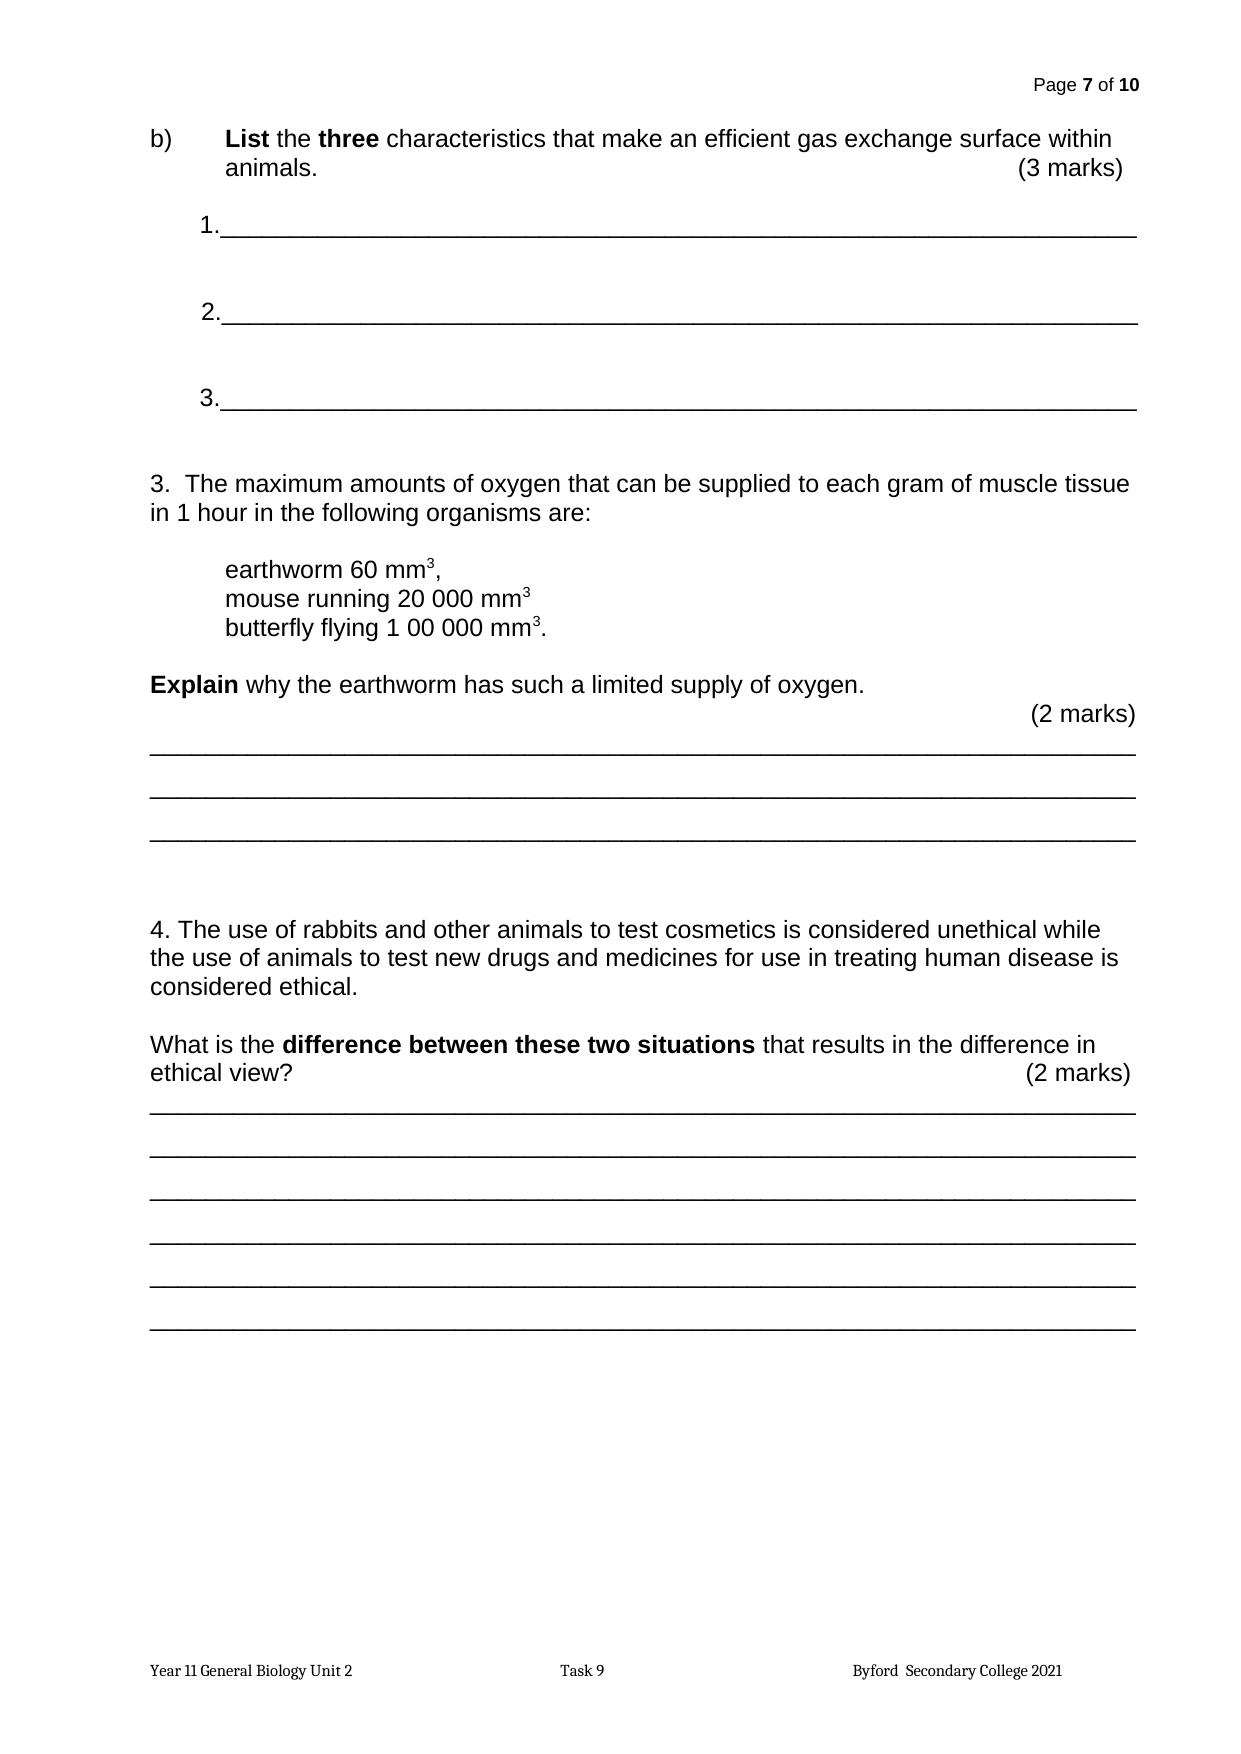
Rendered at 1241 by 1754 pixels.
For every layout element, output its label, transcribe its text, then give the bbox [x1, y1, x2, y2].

text 2.__________________________________________________________________ [150, 297, 1139, 325]
text _____________________________________________________________________________________________________________________________________________________________________________________________________________________ [150, 1087, 1139, 1202]
text b) List the three characteristics that make an efficient gas exchange surface within animals. (3 marks) [150, 124, 1139, 182]
text butterfly flying 1 00 000 mm3. [150, 613, 1139, 642]
text 3. The maximum amounts of oxygen that can be supplied to each gram of muscle tissue in 1 hour in the following organisms are: [150, 469, 1139, 527]
text 3.__________________________________________________________________ [150, 383, 1139, 412]
text mouse running 20 000 mm3 [150, 584, 1139, 613]
text _____________________________________________________________________________________________________________________________________________________________________________________________________________________ [150, 728, 1139, 843]
text What is the difference between these two situations that results in the difference in ethical view? (2 marks) [150, 1030, 1139, 1087]
list (2 marks) [975, 699, 1139, 728]
text 4. The use of rabbits and other animals to test cosmetics is considered unethical while the use of animals to test new drugs and medicines for use in treating human disease is considered ethical. [150, 915, 1139, 1001]
text earthworm 60 mm3, [150, 555, 1139, 584]
text 1.__________________________________________________________________ [150, 210, 1139, 239]
text _____________________________________________________________________________________________________________________________________________________________________________________________________________________ [150, 1217, 1139, 1332]
text Explain why the earthworm has such a limited supply of oxygen. [150, 670, 1139, 699]
